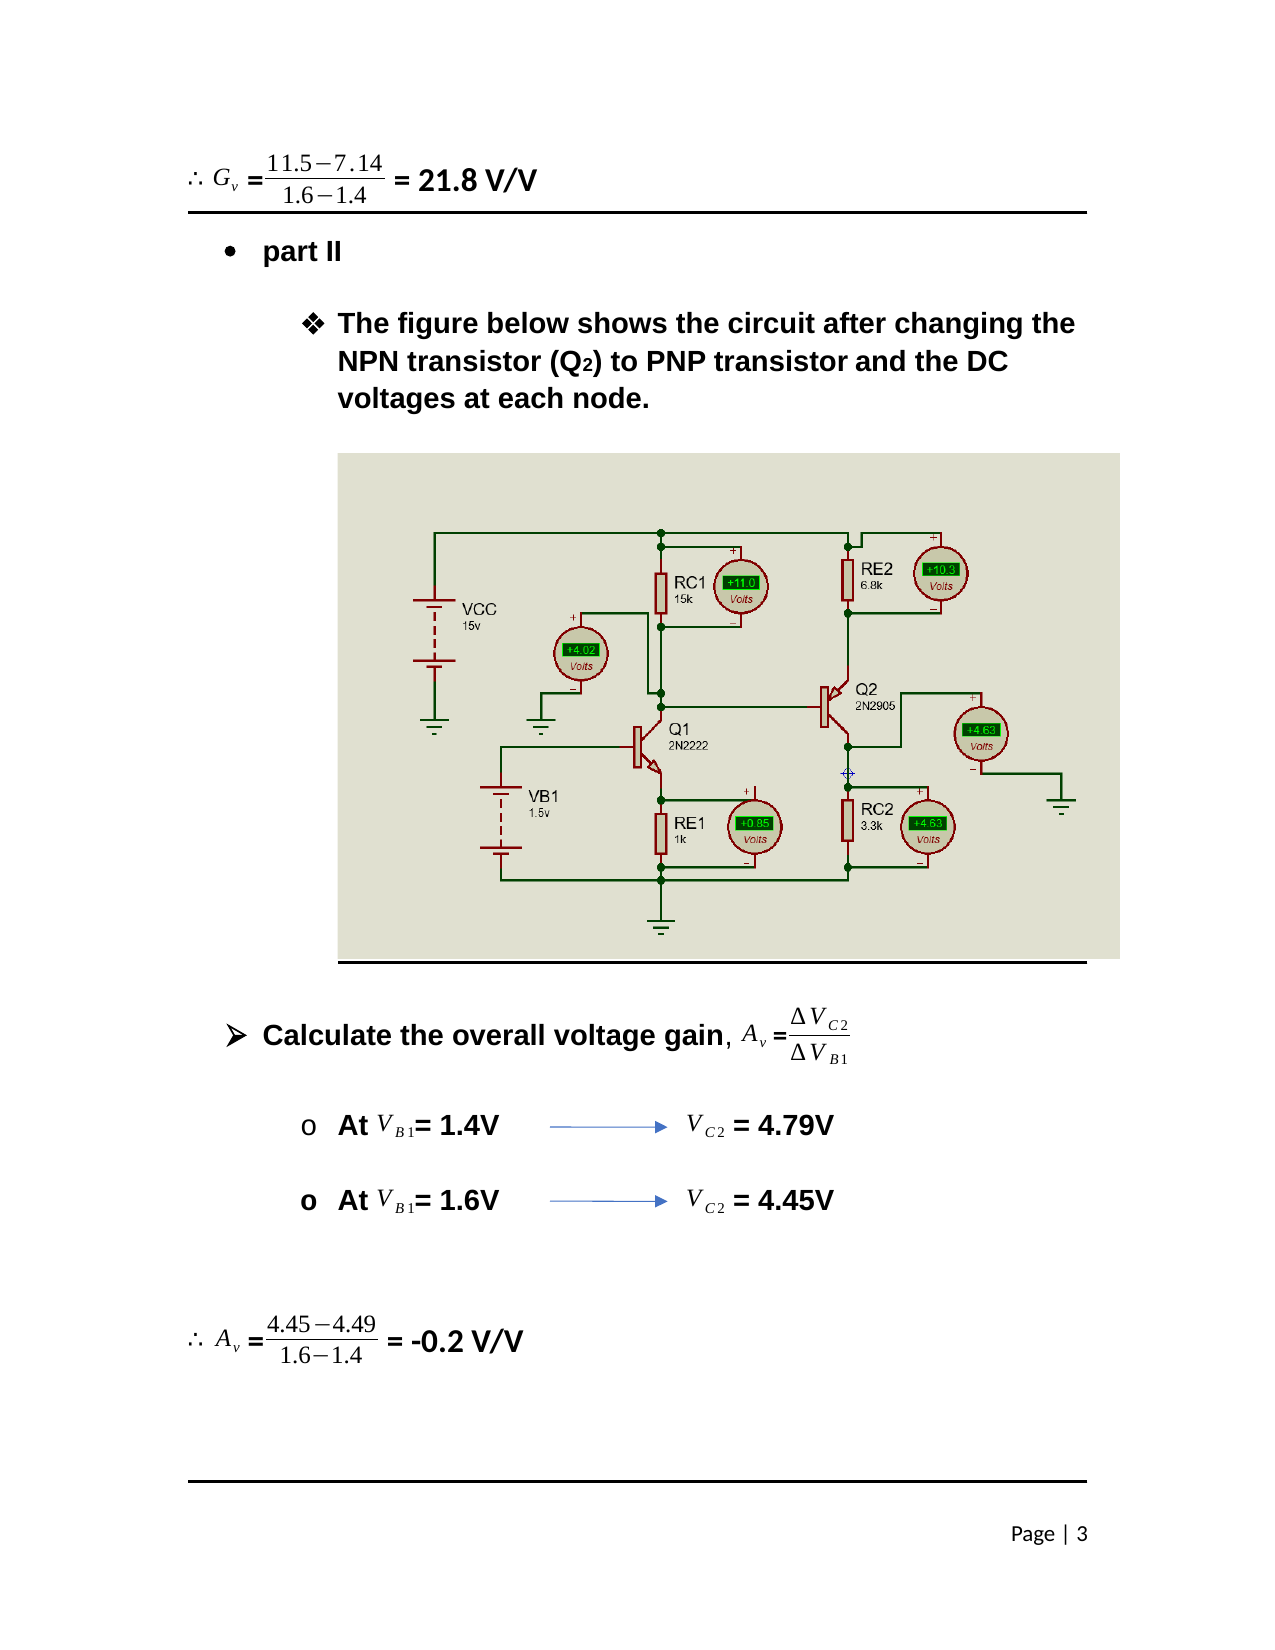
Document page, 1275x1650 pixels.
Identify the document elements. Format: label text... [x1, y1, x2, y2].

list At = 1.6V = 4.45V [300, 1183, 1087, 1219]
list At = 1.4V = 4.79V [300, 1107, 1087, 1144]
text = = 21.8 V/V [187, 150, 1087, 214]
list Calculate the overall voltage gain, = [225, 1002, 1087, 1068]
picture [337, 453, 1120, 959]
text = = -0.2 V/V [187, 1311, 1087, 1369]
list The figure below shows the circuit after changing the NPN transistor (Q2) to PNP transistor and the DC voltages at each node. [300, 307, 1087, 415]
list part II [225, 234, 1087, 268]
